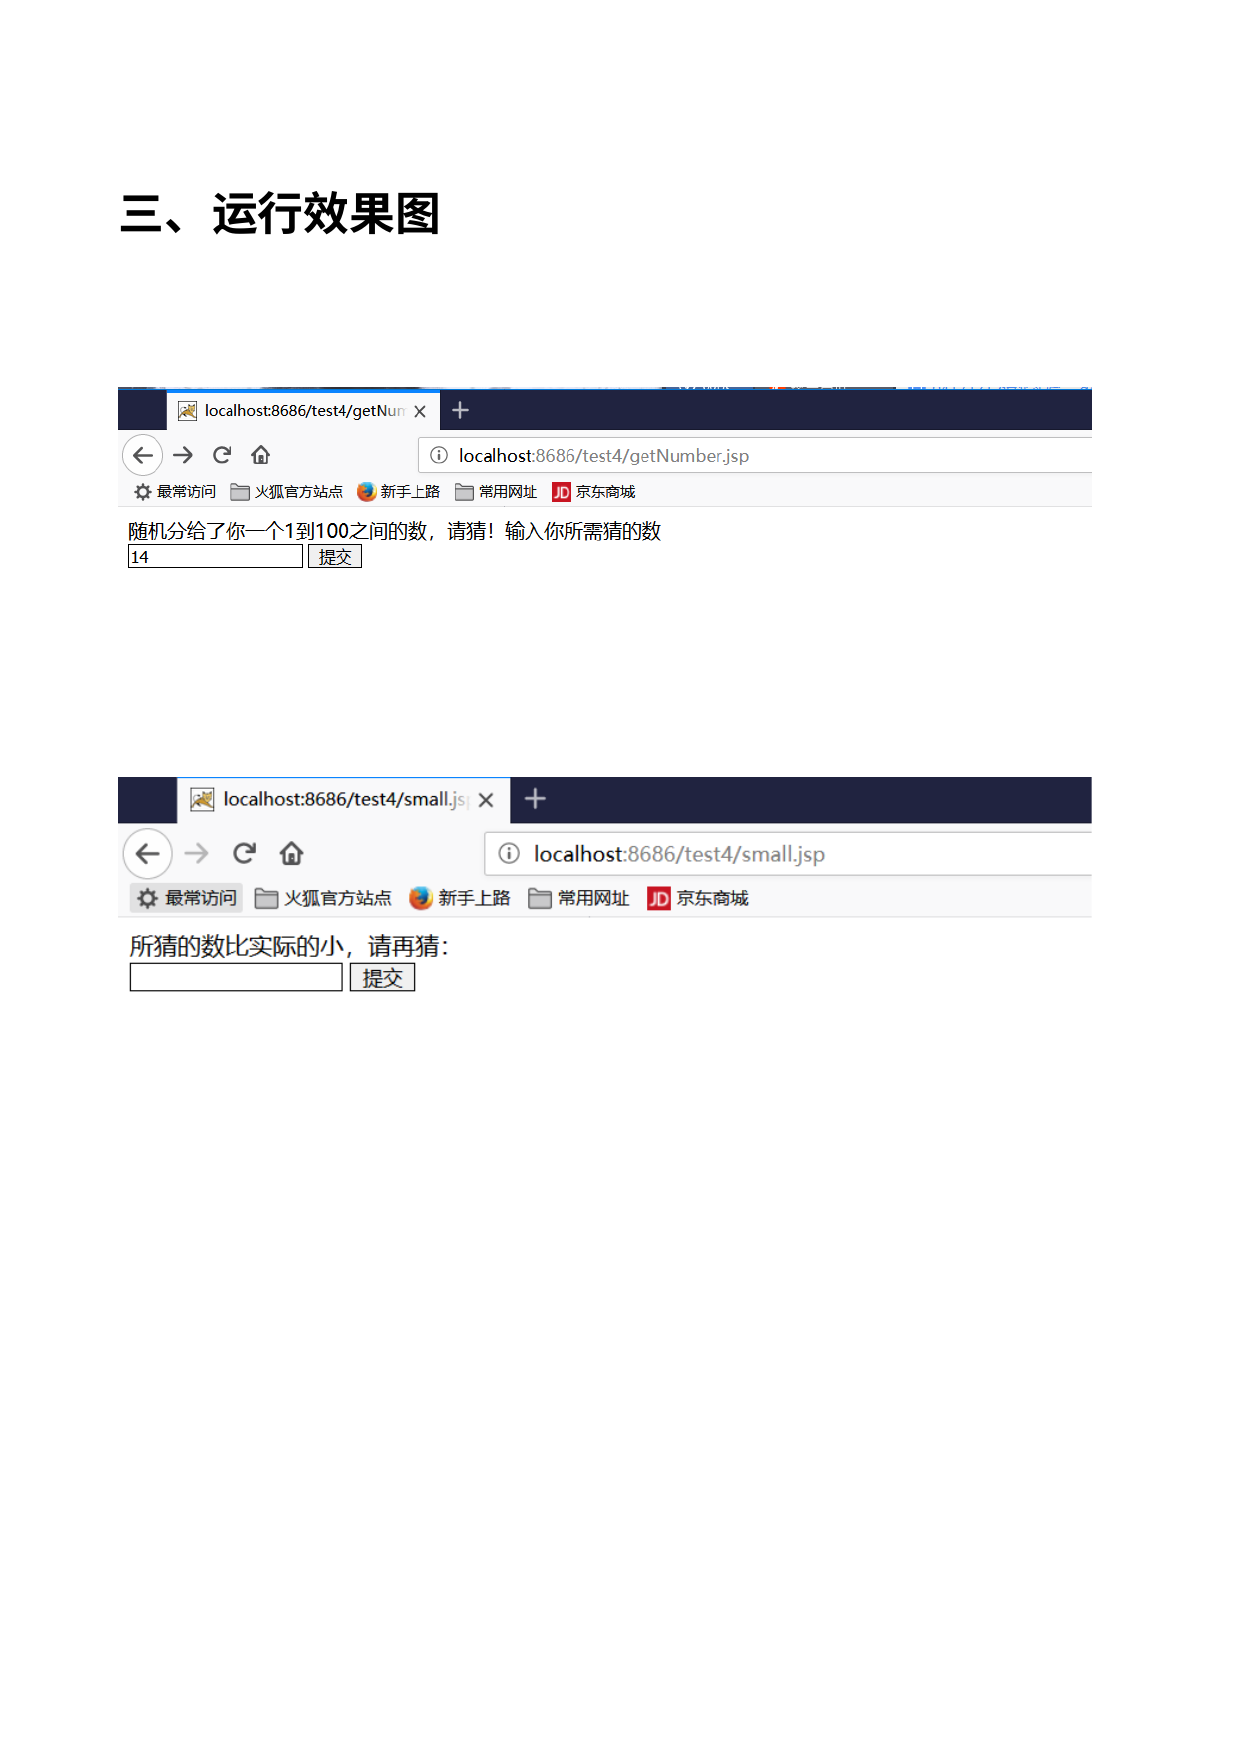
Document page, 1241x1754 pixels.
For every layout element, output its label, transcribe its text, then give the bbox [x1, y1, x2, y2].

picture [118, 777, 1092, 1269]
subtitle 运行效果图 [118, 162, 1093, 259]
picture [118, 387, 1092, 771]
